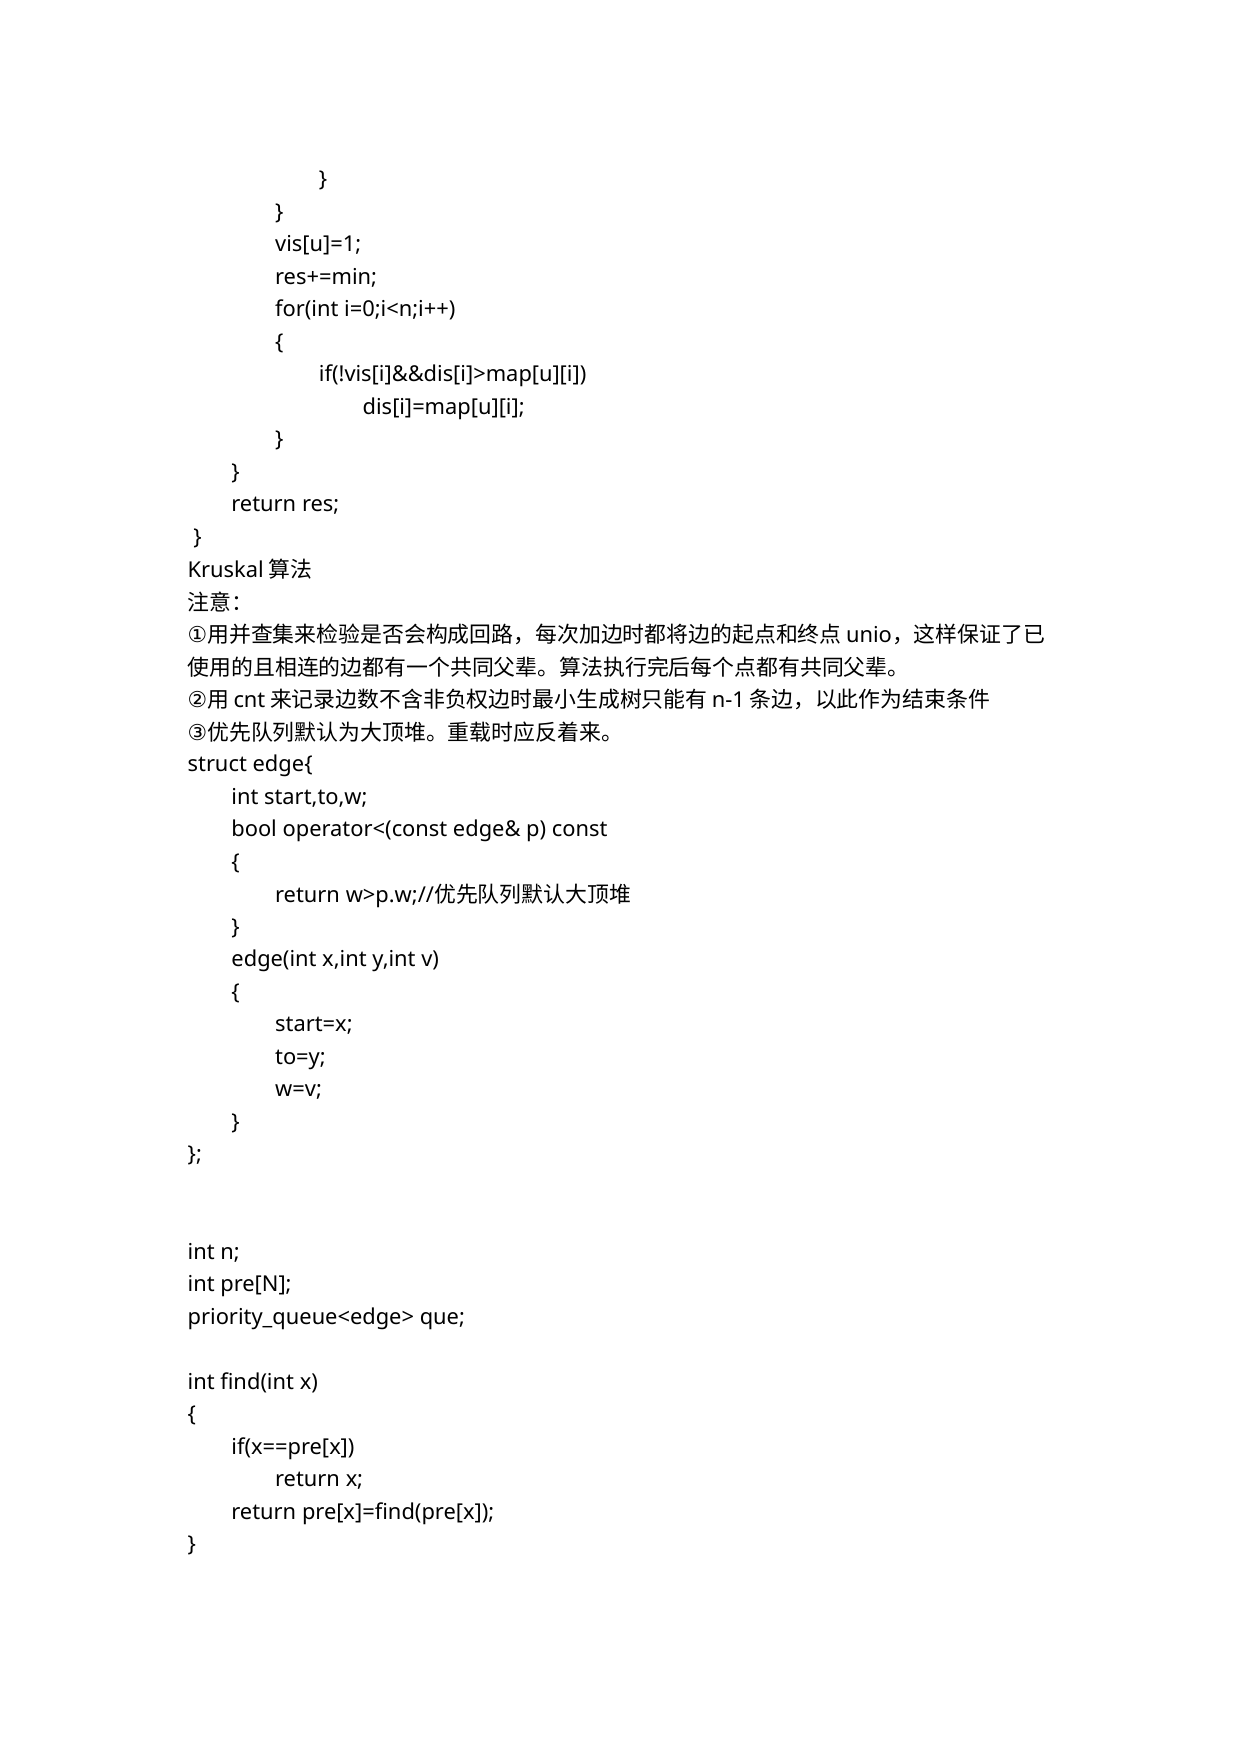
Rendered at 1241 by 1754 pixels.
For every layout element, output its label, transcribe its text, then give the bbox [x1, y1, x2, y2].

text for(int i=0;i<n;i++) [187, 292, 1053, 324]
text }; [187, 1137, 1053, 1169]
text int pre[N]; [187, 1267, 1053, 1299]
text if(!vis[i]&&dis[i]>map[u][i]) [187, 357, 1053, 389]
text } [187, 519, 1053, 552]
text if(x==pre[x]) [187, 1429, 1053, 1462]
text } [187, 1527, 1053, 1559]
text 注意： [187, 584, 1053, 617]
text { [187, 974, 1053, 1007]
text return w>p.w;//优先队列默认大顶堆 [187, 877, 1053, 909]
text } [187, 909, 1053, 942]
text Kruskal算法 [187, 552, 1053, 584]
text { [187, 1397, 1053, 1429]
text return pre[x]=find(pre[x]); [187, 1494, 1053, 1527]
text priority_queue<edge> que; [187, 1299, 1053, 1332]
text int n; [187, 1234, 1053, 1267]
text dis[i]=map[u][i]; [187, 389, 1053, 422]
text ①用并查集来检验是否会构成回路，每次加边时都将边的起点和终点unio，这样保证了已使用的且相连的边都有一个共同父辈。算法执行完后每个点都有共同父辈。 [187, 617, 1053, 682]
text } [187, 1104, 1053, 1137]
text w=v; [187, 1072, 1053, 1104]
text vis[u]=1; [187, 227, 1053, 259]
text ②用cnt来记录边数不含非负权边时最小生成树只能有n-1条边，以此作为结束条件 [187, 682, 1053, 714]
text struct edge{ [187, 747, 1053, 779]
text { [187, 324, 1053, 357]
text } [187, 162, 1053, 194]
text { [187, 844, 1053, 877]
text edge(int x,int y,int v) [187, 942, 1053, 974]
text int start,to,w; [187, 779, 1053, 812]
text int find(int x) [187, 1364, 1053, 1397]
text ③优先队列默认为大顶堆。重载时应反着来。 [187, 714, 1053, 747]
text res+=min; [187, 259, 1053, 292]
text start=x; [187, 1007, 1053, 1039]
text bool operator<(const edge& p) const [187, 812, 1053, 844]
text return res; [187, 487, 1053, 519]
text } [187, 454, 1053, 487]
text } [187, 422, 1053, 454]
text return x; [187, 1462, 1053, 1494]
text } [187, 194, 1053, 227]
text to=y; [187, 1039, 1053, 1072]
